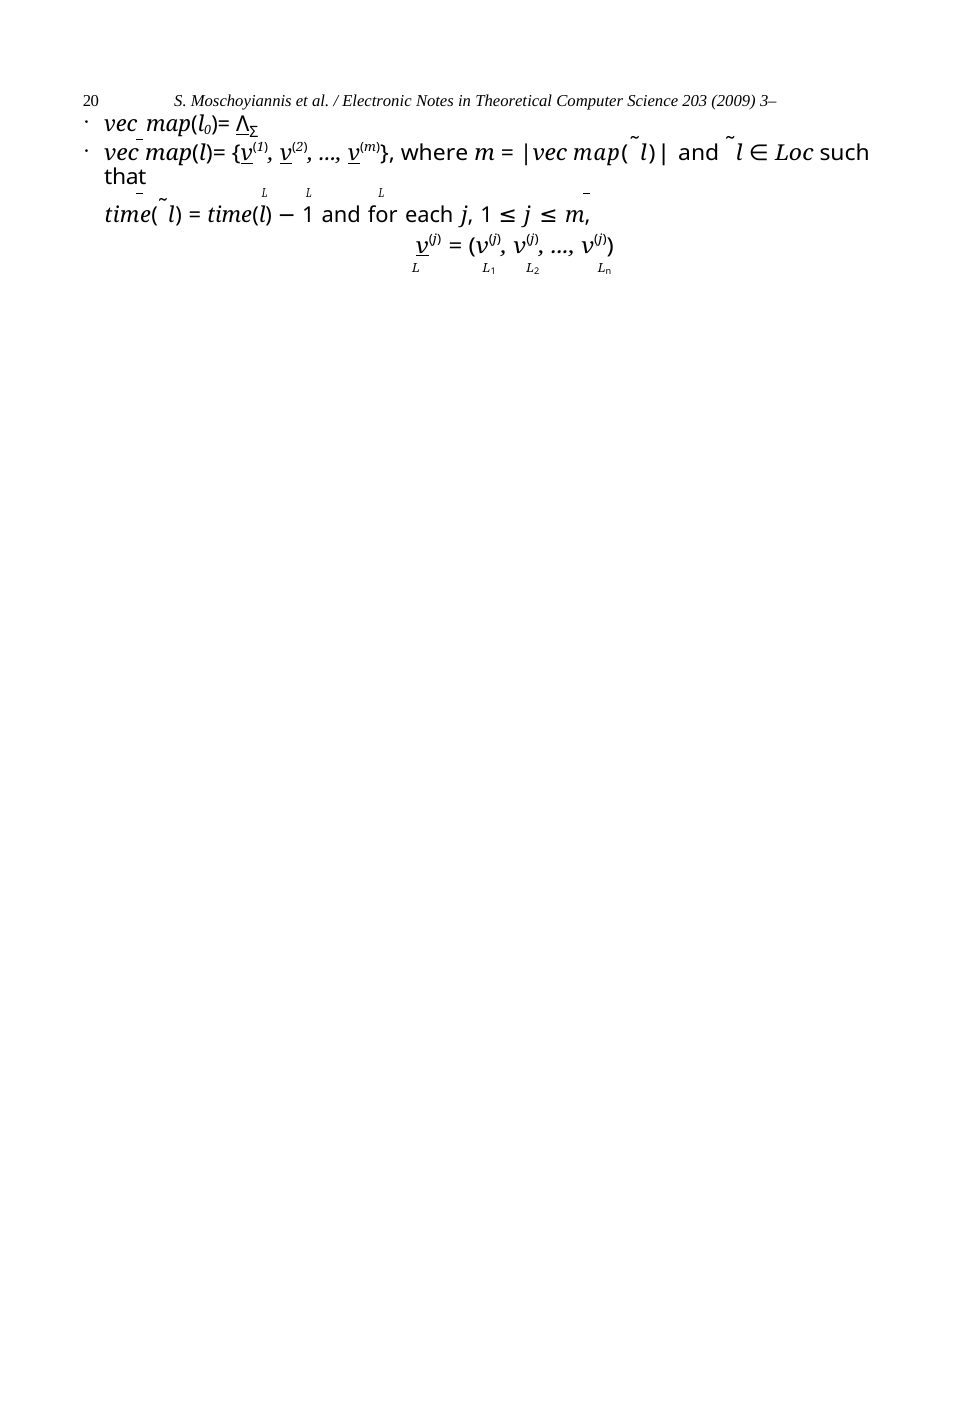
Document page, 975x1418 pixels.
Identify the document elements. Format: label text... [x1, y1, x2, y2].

text v(j) = (v(j), v(j), ..., v(j)) [123, 238, 906, 257]
text time(˜l)= time(l) − 1 and for each j, 1 ≤ j ≤ m, [104, 200, 906, 229]
list vec map(l)= {v(1), v(2), ..., v(m)}, where m = |vec map(˜l)| and ˜l ∈ Loc such that [83, 142, 906, 189]
text l l1 l2 ln [117, 257, 906, 276]
list vec map(l0)= ΛΣ [83, 108, 906, 142]
